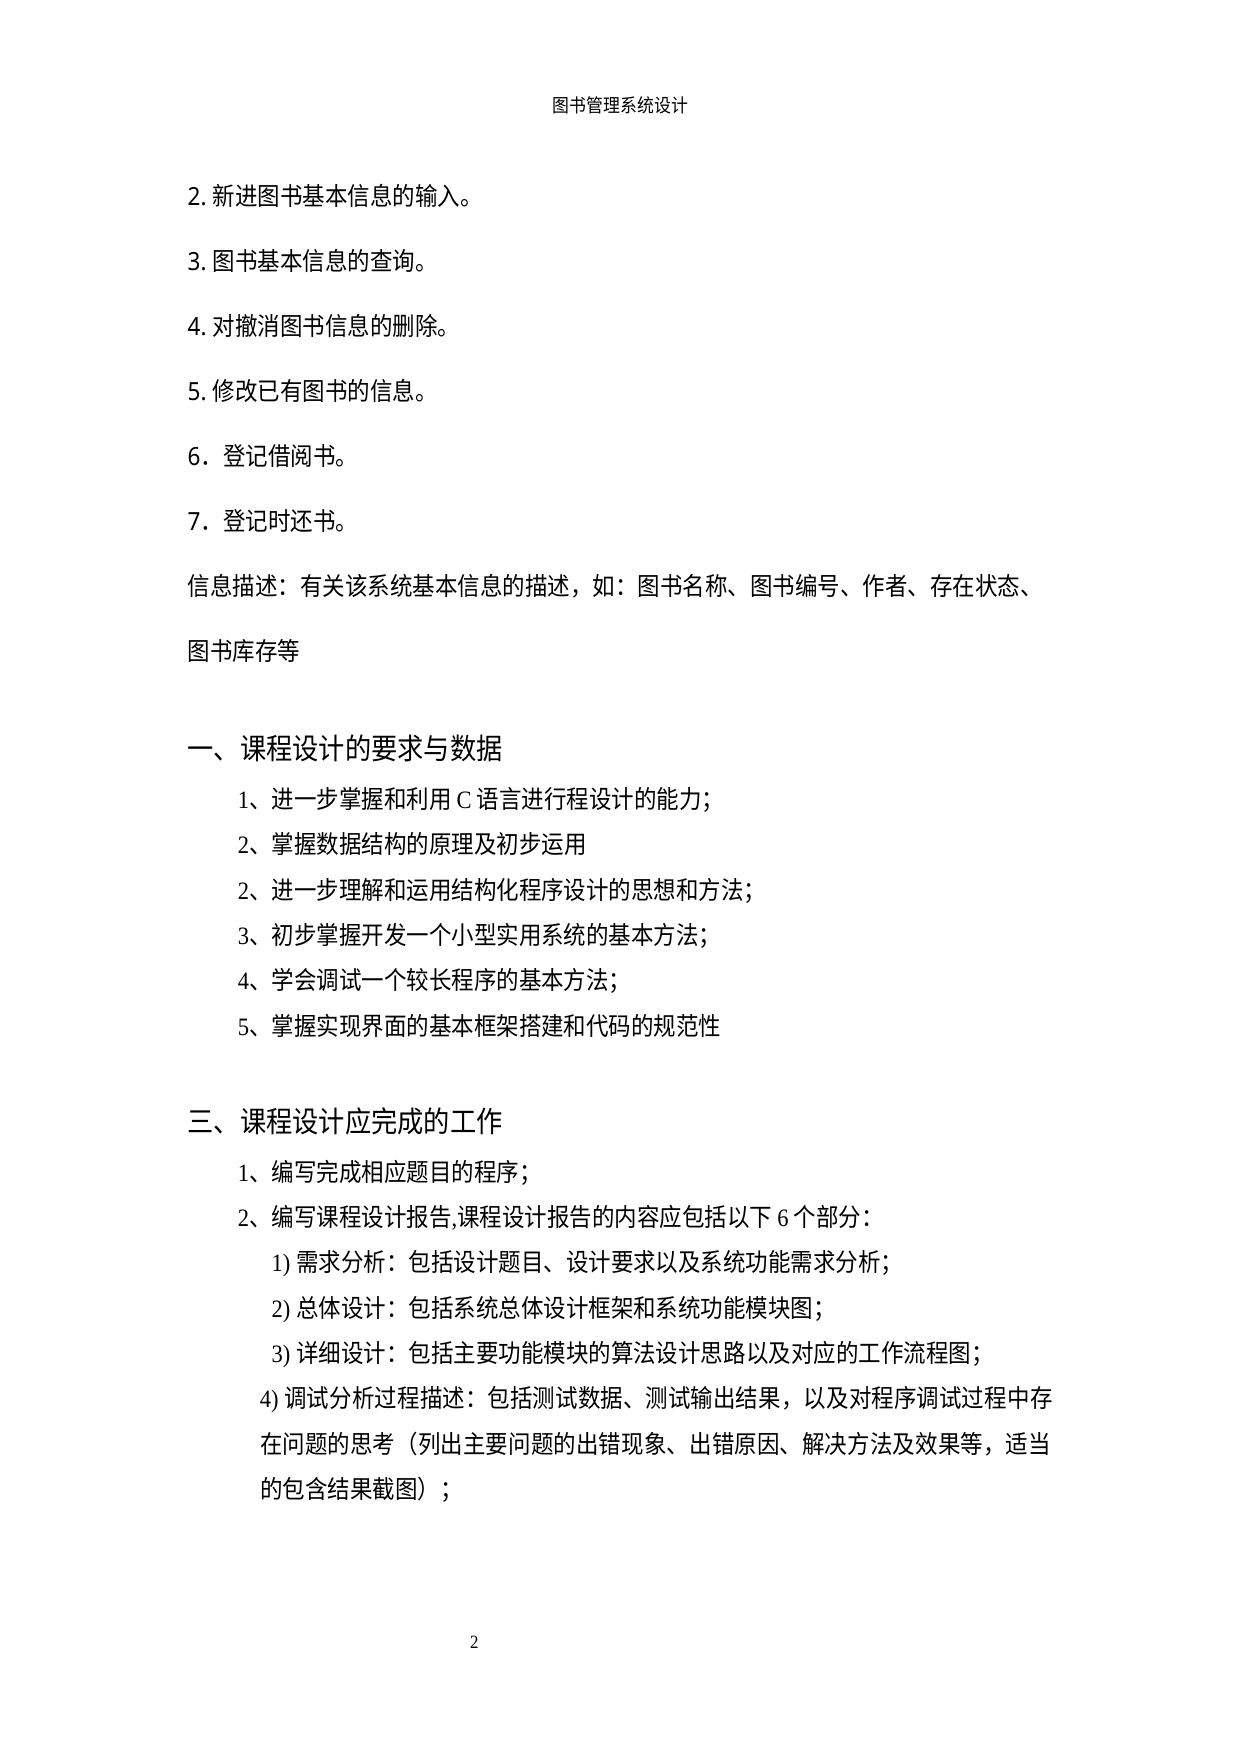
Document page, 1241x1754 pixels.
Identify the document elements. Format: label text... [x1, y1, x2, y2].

list 进一步掌握和利用C语言进行程设计的能力； [187, 779, 1053, 816]
text 3) 详细设计：包括主要功能模块的算法设计思路以及对应的工作流程图； [221, 1333, 1053, 1370]
text 3、初步掌握开发一个小型实用系统的基本方法； [187, 915, 1053, 952]
text 6．登记借阅书。 [187, 422, 1053, 487]
text 2) 总体设计：包括系统总体设计框架和系统功能模块图； [221, 1288, 1053, 1324]
text 1) 需求分析：包括设计题目、设计要求以及系统功能需求分析； [221, 1243, 1053, 1279]
list 2. 新进图书基本信息的输入。 [187, 162, 1053, 227]
text 2、进一步理解和运用结构化程序设计的思想和方法； [187, 870, 1053, 906]
text 2、编写课程设计报告,课程设计报告的内容应包括以下6个部分： [187, 1198, 1053, 1234]
text 三、课程设计应完成的工作 [187, 1087, 1053, 1152]
text 1、编写完成相应题目的程序； [187, 1152, 1053, 1188]
text 5. 修改已有图书的信息。 [187, 357, 1053, 422]
list 掌握数据结构的原理及初步运用 [187, 825, 1053, 861]
list 课程设计的要求与数据 [187, 714, 1053, 779]
text 5、掌握实现界面的基本框架搭建和代码的规范性 [187, 1006, 1053, 1042]
text 7．登记时还书。 [187, 487, 1053, 552]
text 4、学会调试一个较长程序的基本方法； [187, 961, 1053, 997]
text 4. 对撤消图书信息的删除。 [187, 292, 1053, 357]
list 信息描述：有关该系统基本信息的描述，如：图书名称、图书编号、作者、存在状态、图书库存等 [187, 552, 1053, 682]
text 3. 图书基本信息的查询。 [187, 227, 1053, 292]
text 4) 调试分析过程描述：包括测试数据、测试输出结果，以及对程序调试过程中存在问题的思考（列出主要问题的出错现象、出错原因、解决方法及效果等，适当的包含结果截图）； [259, 1379, 1053, 1506]
